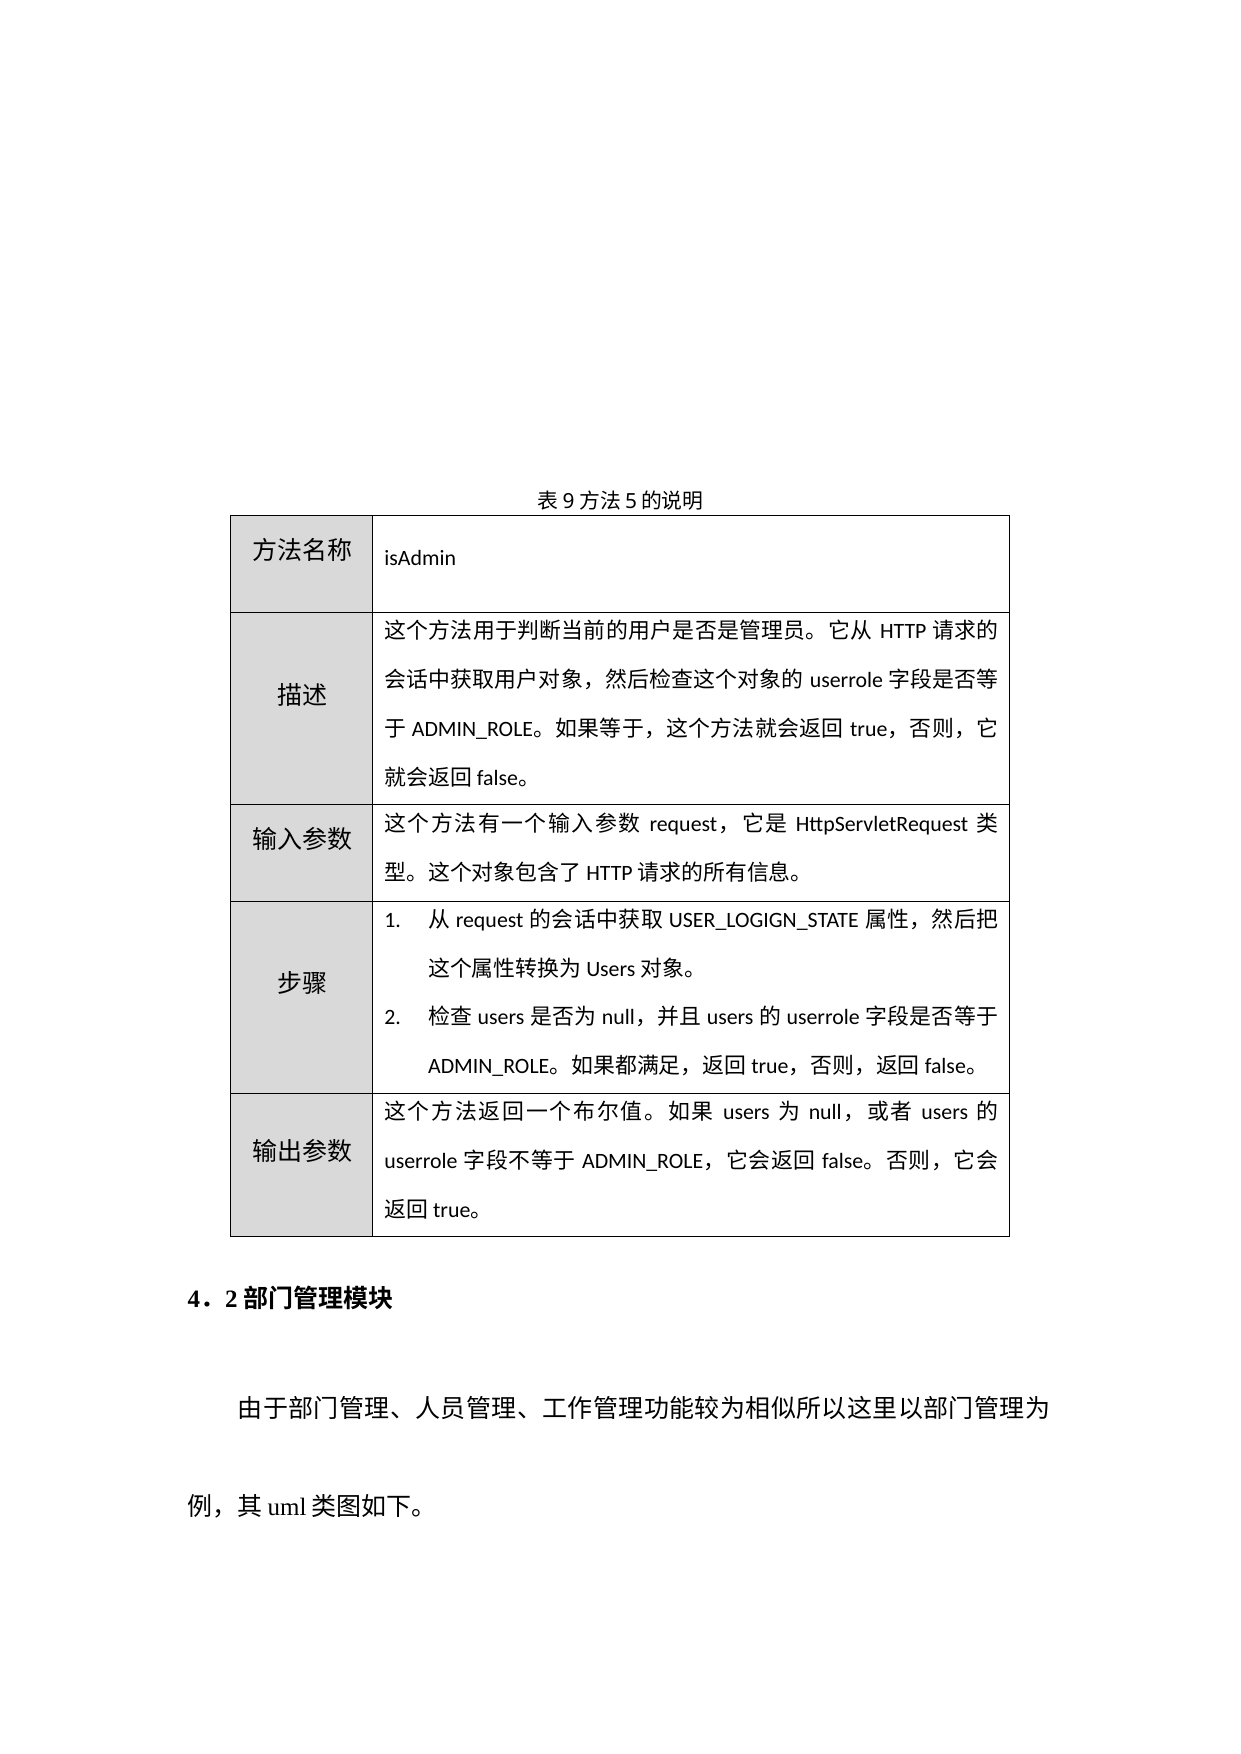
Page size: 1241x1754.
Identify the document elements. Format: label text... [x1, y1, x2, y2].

table_header isAdmin [373, 516, 1009, 612]
table_cell 输出参数 [231, 1094, 372, 1236]
table_cell 步骤 [231, 902, 372, 1093]
table_header 方法名称 [231, 516, 372, 612]
table_cell 输入参数 [231, 805, 372, 901]
table_cell 这个方法返回一个布尔值。如果 users 为 null，或者 users 的 userrole 字段不等于 ADMIN_ROLE，它会返回 false。否则，它会返回 true。 [373, 1094, 1009, 1236]
table_cell 从 request 的会话中获取 USER_LOGIGN_STATE 属性，然后把这个属性转换为 Users 对象。 检查 users 是否为 null，并且 users 的 userrole 字段是否等于 ADMIN_ROLE。如果都满足，返回 true，否则，返回 false。 [373, 902, 1009, 1093]
subtitle 4．2 部门管理模块 [187, 1264, 1053, 1329]
table_cell 描述 [231, 613, 372, 804]
text 表 9 方法5的说明 [187, 483, 1053, 515]
table_cell 这个方法用于判断当前的用户是否是管理员。它从 HTTP 请求的会话中获取用户对象，然后检查这个对象的 userrole 字段是否等于 ADMIN_ROLE。如果等于，这个方法就会返回 true，否则，它就会返回 false。 [373, 613, 1009, 804]
text 由于部门管理、人员管理、工作管理功能较为相似所以这里以部门管理为例，其uml类图如下。 [187, 1374, 1053, 1537]
table_cell 这个方法有一个输入参数 request，它是 HttpServletRequest 类型。这个对象包含了 HTTP 请求的所有信息。 [373, 805, 1009, 901]
